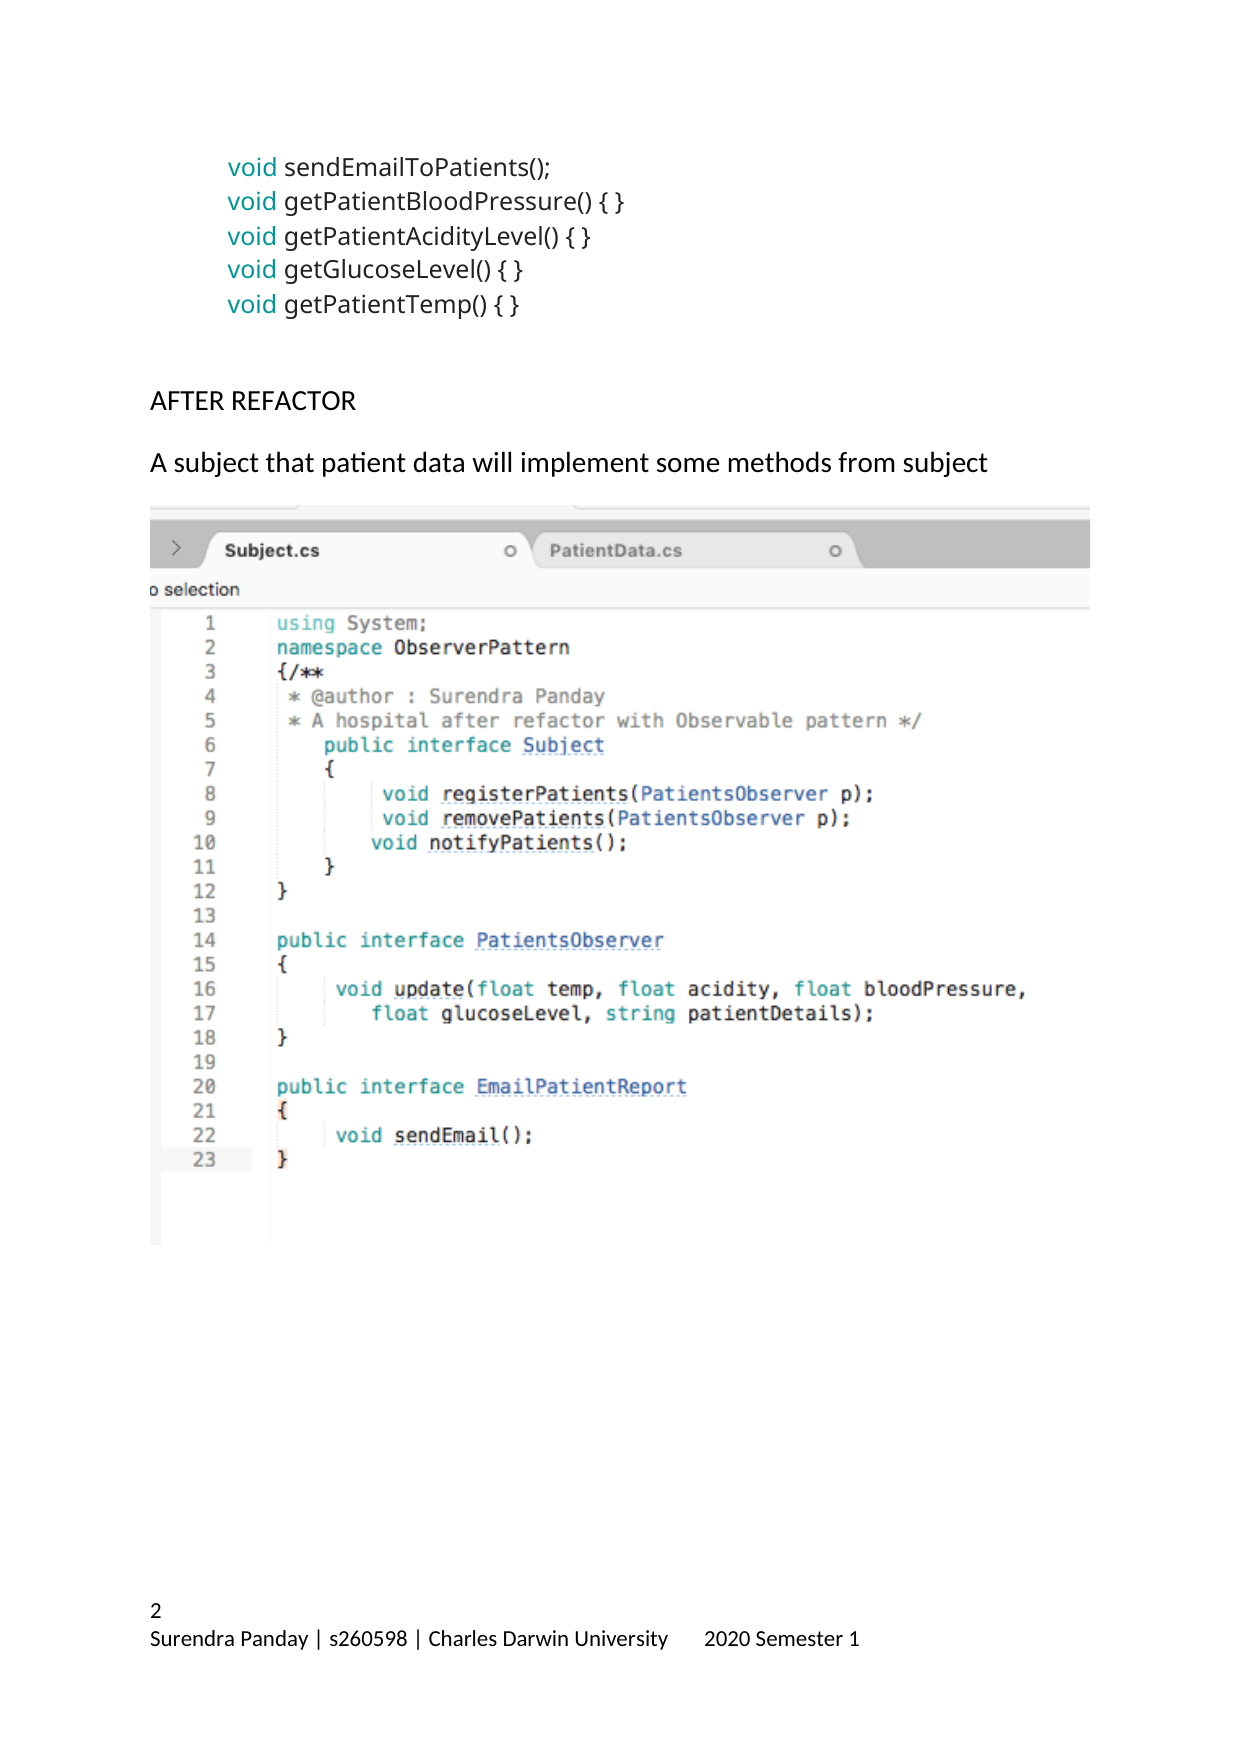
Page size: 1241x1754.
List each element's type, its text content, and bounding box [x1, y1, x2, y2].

text AFTER REFACTOR [150, 382, 1090, 418]
picture [150, 505, 1091, 1245]
text A subject that patient data will implement some methods from subject [150, 444, 1090, 479]
text void sendEmailToPatients(); void getPatientBloodPressure() { } void getPatientAcidityLevel() { } void getGlucoseLevel() { } void getPatientTemp() { } [150, 150, 1090, 320]
